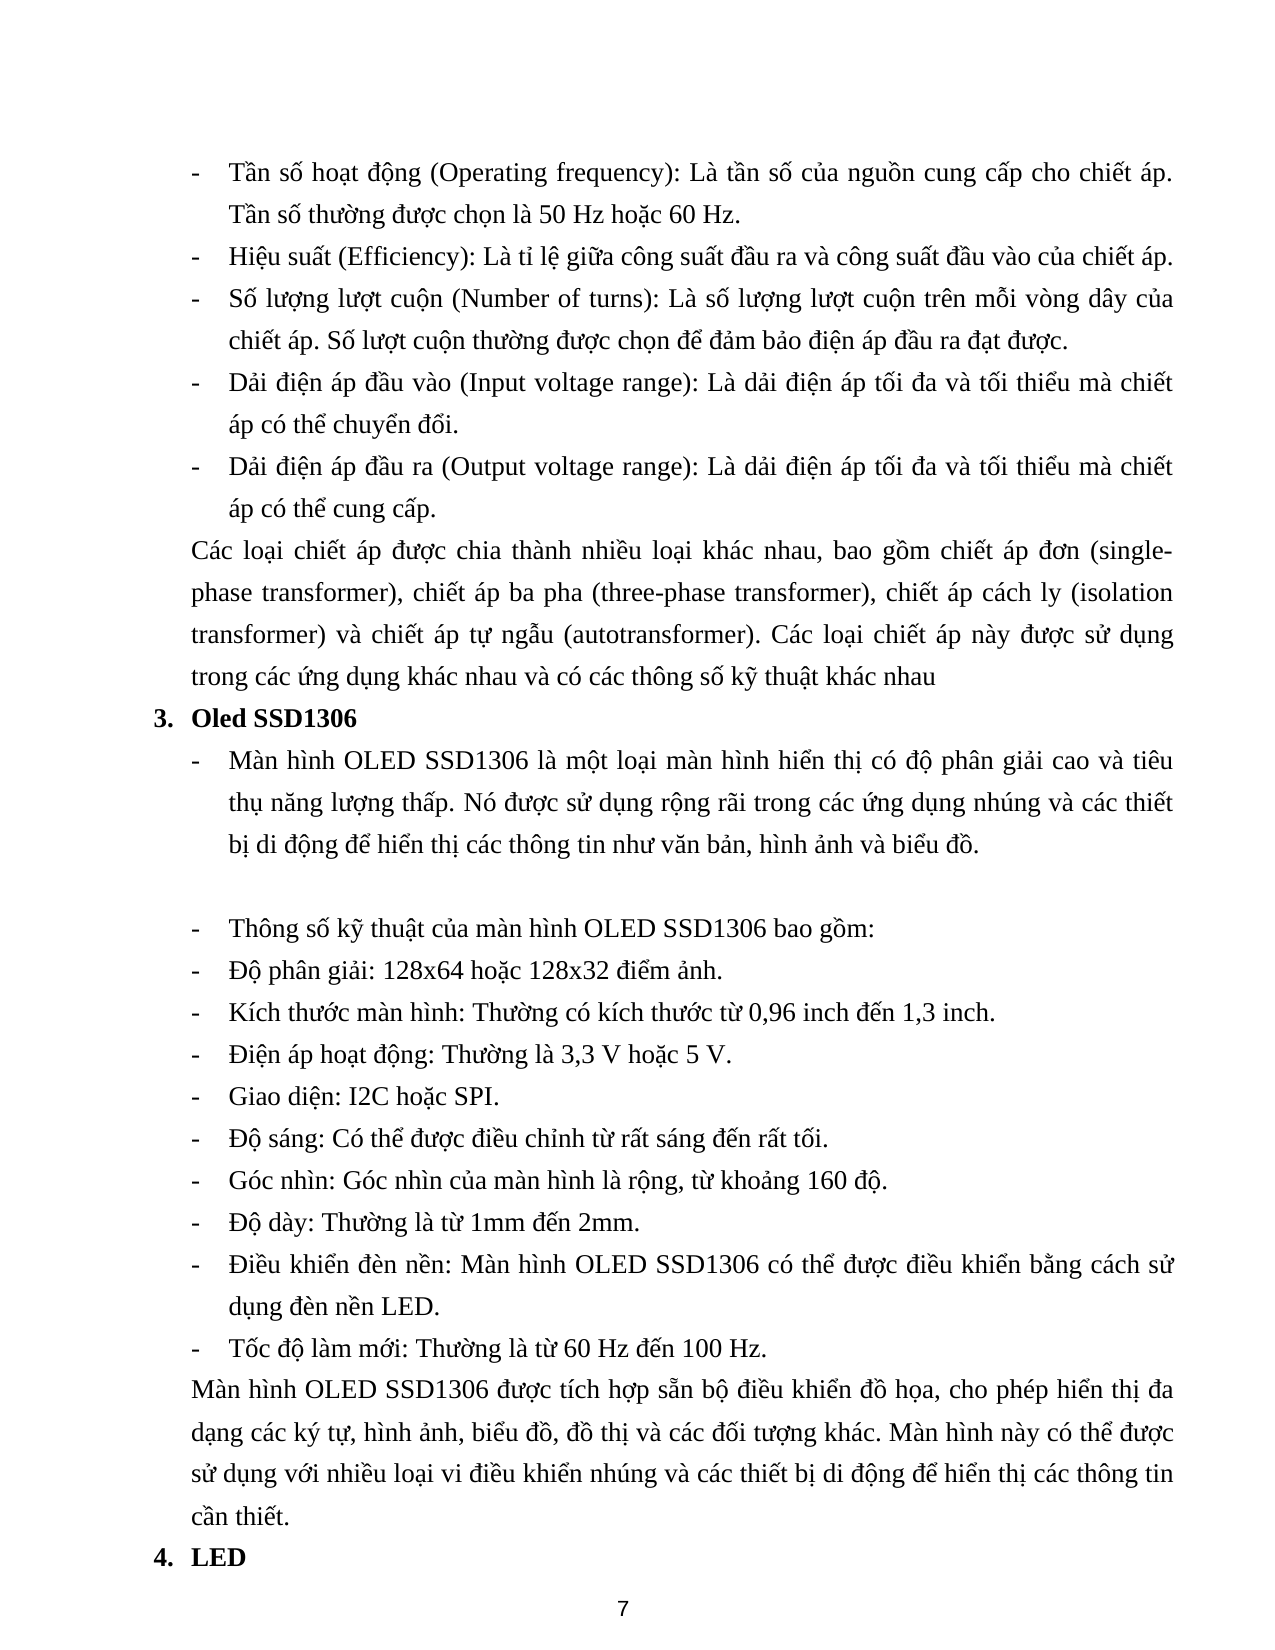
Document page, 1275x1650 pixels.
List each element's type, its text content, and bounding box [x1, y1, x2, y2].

list Oled SSD1306 [153, 702, 1175, 733]
text Các loại chiết áp được chia thành nhiều loại khác nhau, bao gồm chiết áp đơn (single-phase transformer), chiết áp ba pha (three-phase transformer), chiết áp cách ly (isolation transformer) và chiết áp tự ngẫu (autotransformer). Các loại chiết áp này được sử dụng trong các ứng dụng khác nhau và có các thông số kỹ thuật khác nhau [191, 534, 1175, 691]
list Độ dày: Thường là từ 1mm đến 2mm. [191, 1206, 1175, 1237]
list Góc nhìn: Góc nhìn của màn hình là rộng, từ khoảng 160 độ. [191, 1164, 1175, 1195]
list Thông số kỹ thuật của màn hình OLED SSD1306 bao gồm: [191, 912, 1175, 943]
list Điện áp hoạt động: Thường là 3,3 V hoặc 5 V. [191, 1038, 1175, 1069]
list Điều khiển đèn nền: Màn hình OLED SSD1306 có thể được điều khiển bằng cách sử dụng đèn nền LED. [191, 1248, 1175, 1321]
list Dải điện áp đầu vào (Input voltage range): Là dải điện áp tối đa và tối thiểu mà chiết áp có thể chuyển đổi. [191, 366, 1175, 439]
text Màn hình OLED SSD1306 được tích hợp sẵn bộ điều khiển đồ họa, cho phép hiển thị đa dạng các ký tự, hình ảnh, biểu đồ, đồ thị và các đối tượng khác. Màn hình này có thể được sử dụng với nhiều loại vi điều khiển nhúng và các thiết bị di động để hiển thị các thông tin cần thiết. [191, 1374, 1175, 1531]
list Tốc độ làm mới: Thường là từ 60 Hz đến 100 Hz. [191, 1332, 1175, 1363]
list Độ phân giải: 128x64 hoặc 128x32 điểm ảnh. [191, 954, 1175, 985]
list Tần số hoạt động (Operating frequency): Là tần số của nguồn cung cấp cho chiết áp. Tần số thường được chọn là 50 Hz hoặc 60 Hz. [191, 156, 1175, 229]
list Giao diện: I2C hoặc SPI. [191, 1080, 1175, 1111]
list Hiệu suất (Efficiency): Là tỉ lệ giữa công suất đầu ra và công suất đầu vào của chiết áp. [191, 240, 1175, 271]
list Số lượng lượt cuộn (Number of turns): Là số lượng lượt cuộn trên mỗi vòng dây của chiết áp. Số lượt cuộn thường được chọn để đảm bảo điện áp đầu ra đạt được. [191, 282, 1175, 355]
list Kích thước màn hình: Thường có kích thước từ 0,96 inch đến 1,3 inch. [191, 996, 1175, 1027]
list LED [153, 1542, 1175, 1573]
list Màn hình OLED SSD1306 là một loại màn hình hiển thị có độ phân giải cao và tiêu thụ năng lượng thấp. Nó được sử dụng rộng rãi trong các ứng dụng nhúng và các thiết bị di động để hiển thị các thông tin như văn bản, hình ảnh và biểu đồ. [191, 744, 1175, 859]
list Độ sáng: Có thể được điều chỉnh từ rất sáng đến rất tối. [191, 1122, 1175, 1153]
list Dải điện áp đầu ra (Output voltage range): Là dải điện áp tối đa và tối thiểu mà chiết áp có thể cung cấp. [191, 450, 1175, 523]
